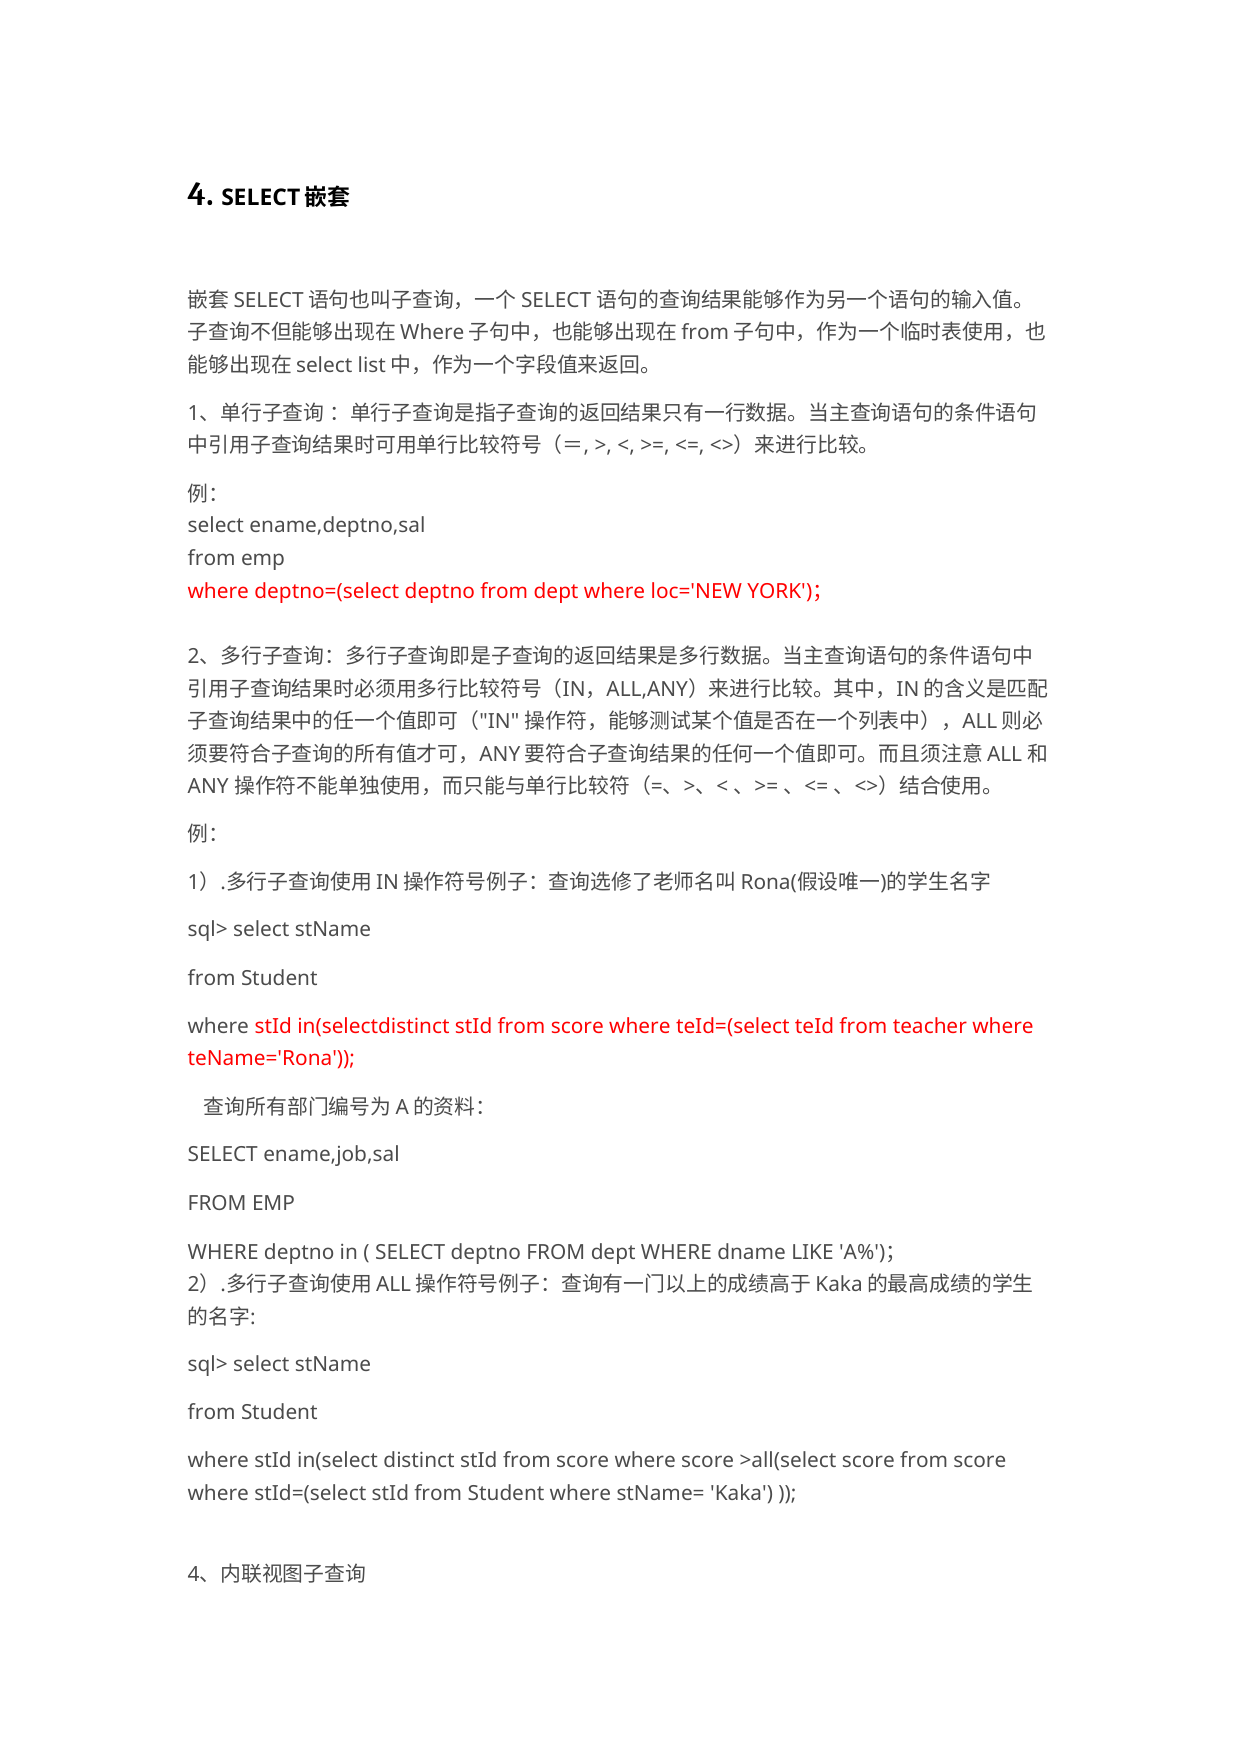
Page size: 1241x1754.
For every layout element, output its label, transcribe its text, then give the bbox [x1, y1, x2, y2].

text where stId in(select distinct stId from score where score >all(select score from score where stId=(select stId from Student where stName= 'Kaka') )); [187, 1443, 1053, 1508]
text from Student [187, 961, 1053, 993]
text 例： [187, 816, 1053, 849]
text WHERE deptno in ( SELECT deptno FROM dept WHERE dname LIKE 'A%')； 2）.多行子查询使用ALL操作符号例子：查询有一门以上的成绩高于Kaka的最高成绩的学生的名字: [187, 1234, 1053, 1331]
subtitle 4. SELECT嵌套 [187, 162, 1053, 227]
text 例： select ename,deptno,sal from emp where deptno=(select deptno from dept where loc='NEW YORK')； 2、多行子查询：多行子查询即是子查询的返回结果是多行数据。当主查询语句的条件语句中引用子查询结果时必须用多行比较符号（IN，ALL,ANY）来进行比较。其中，IN的含义是匹配子查询结果中的任一个值即可（"IN" 操作符，能够测试某个值是否在一个列表中），ALL则必须要符合子查询的所有值才可，ANY要符合子查询结果的任何一个值即可。而且须注意ALL 和ANY 操作符不能单独使用，而只能与单行比较符（=、>、< 、>= 、<= 、<>）结合使用。 [187, 476, 1053, 801]
text FROM EMP [187, 1186, 1053, 1218]
text 嵌套SELECT语句也叫子查询，一个 SELECT 语句的查询结果能够作为另一个语句的输入值。子查询不但能够出现在Where子句中，也能够出现在from子句中，作为一个临时表使用，也能够出现在select list中，作为一个字段值来返回。 [187, 282, 1053, 379]
text 4、内联视图子查询 [187, 1524, 1053, 1589]
text where stId in(selectdistinct stId from score where teId=(select teId from teacher where teName='Rona')); [187, 1009, 1053, 1074]
text sql> select stName [187, 913, 1053, 945]
text 1、单行子查询 ：单行子查询是指子查询的返回结果只有一行数据。当主查询语句的条件语句中引用子查询结果时可用单行比较符号（＝, >, <, >=, <=, <>）来进行比较。 [187, 395, 1053, 460]
text 1）.多行子查询使用IN操作符号例子：查询选修了老师名叫Rona(假设唯一)的学生名字 [187, 864, 1053, 897]
text from Student [187, 1395, 1053, 1428]
text sql> select stName [187, 1347, 1053, 1379]
text 查询所有部门编号为A的资料： [187, 1089, 1053, 1122]
text SELECT ename,job,sal [187, 1138, 1053, 1170]
